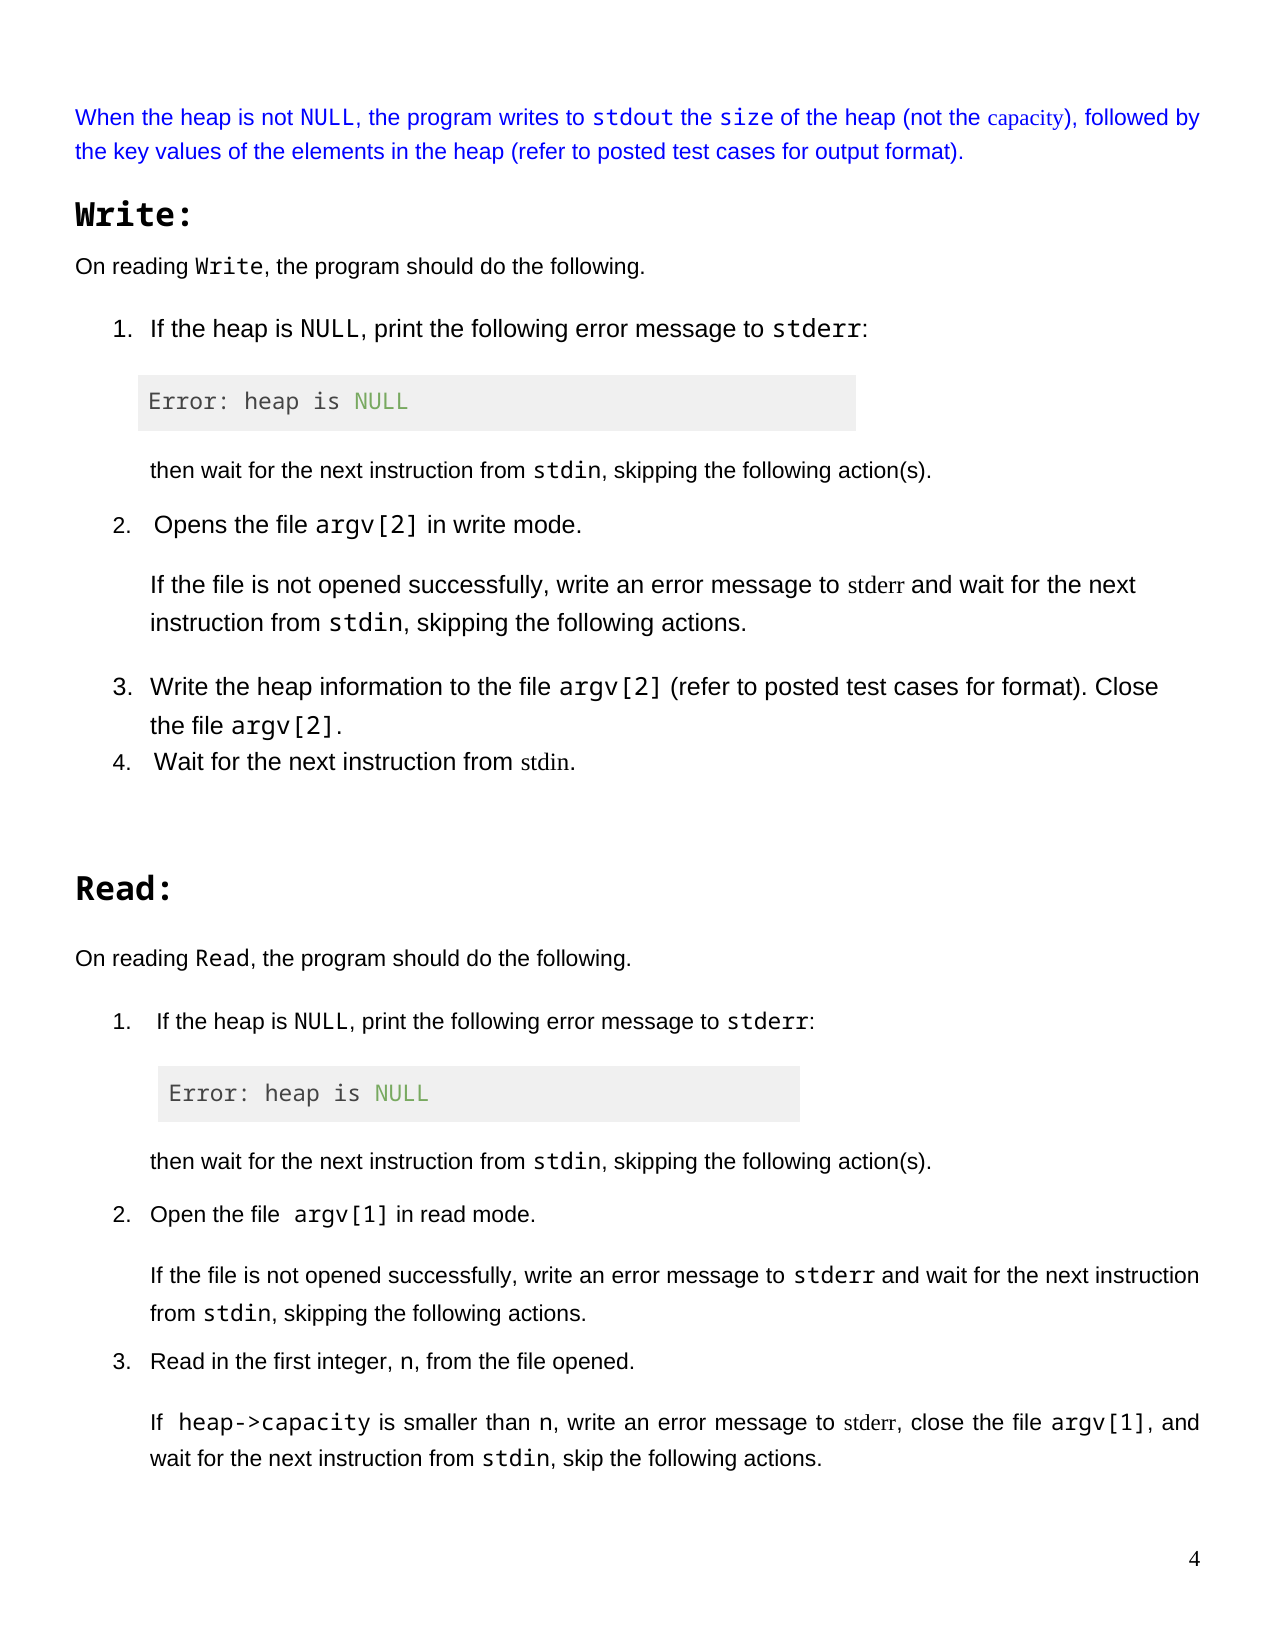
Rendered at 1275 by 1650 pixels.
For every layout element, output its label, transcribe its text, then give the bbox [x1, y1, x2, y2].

list If the heap is NULL, print the following error message to stderr: [112, 1005, 1200, 1037]
text Write: [75, 191, 1200, 237]
table_header Error: heap is NULL [138, 375, 856, 431]
text On reading Write, the program should do the following. [75, 250, 1200, 281]
text then wait for the next instruction from stdin, skipping the following action(s). [150, 454, 1200, 485]
text If heap->capacity is smaller than n, write an error message to stderr, close the file argv[1], and wait for the next instruction from stdin, skip the following actions. [150, 1406, 1200, 1473]
text When the heap is not NULL, the program writes to stdout the size of the heap (not the capacity), followed by the key values of the elements in the heap (refer to posted test cases for output format). [75, 101, 1200, 165]
text Read: [75, 865, 1200, 911]
list Write the heap information to the file argv[2] (refer to posted test cases for format). Close the file argv[2]. [112, 668, 1200, 742]
text If the file is not opened successfully, write an error message to stderr and wait for the next instruction from stdin, skipping the following actions. [150, 1259, 1200, 1328]
list Wait for the next instruction from stdin. [112, 747, 1200, 776]
text On reading Read, the program should do the following. [75, 942, 1200, 973]
list If the heap is NULL, print the following error message to stderr: [112, 311, 1200, 345]
text If the file is not opened successfully, write an error message to stderr and wait for the next instruction from stdin, skipping the following actions. [150, 570, 1200, 638]
table_header Error: heap is NULL [158, 1066, 800, 1122]
list Opens the file argv[2] in write mode. [112, 506, 1200, 540]
list Open the file argv[1] in read mode. [112, 1198, 1200, 1229]
text then wait for the next instruction from stdin, skipping the following action(s). [75, 1145, 1200, 1176]
list Read in the first integer, n, from the file opened. [112, 1345, 1200, 1376]
